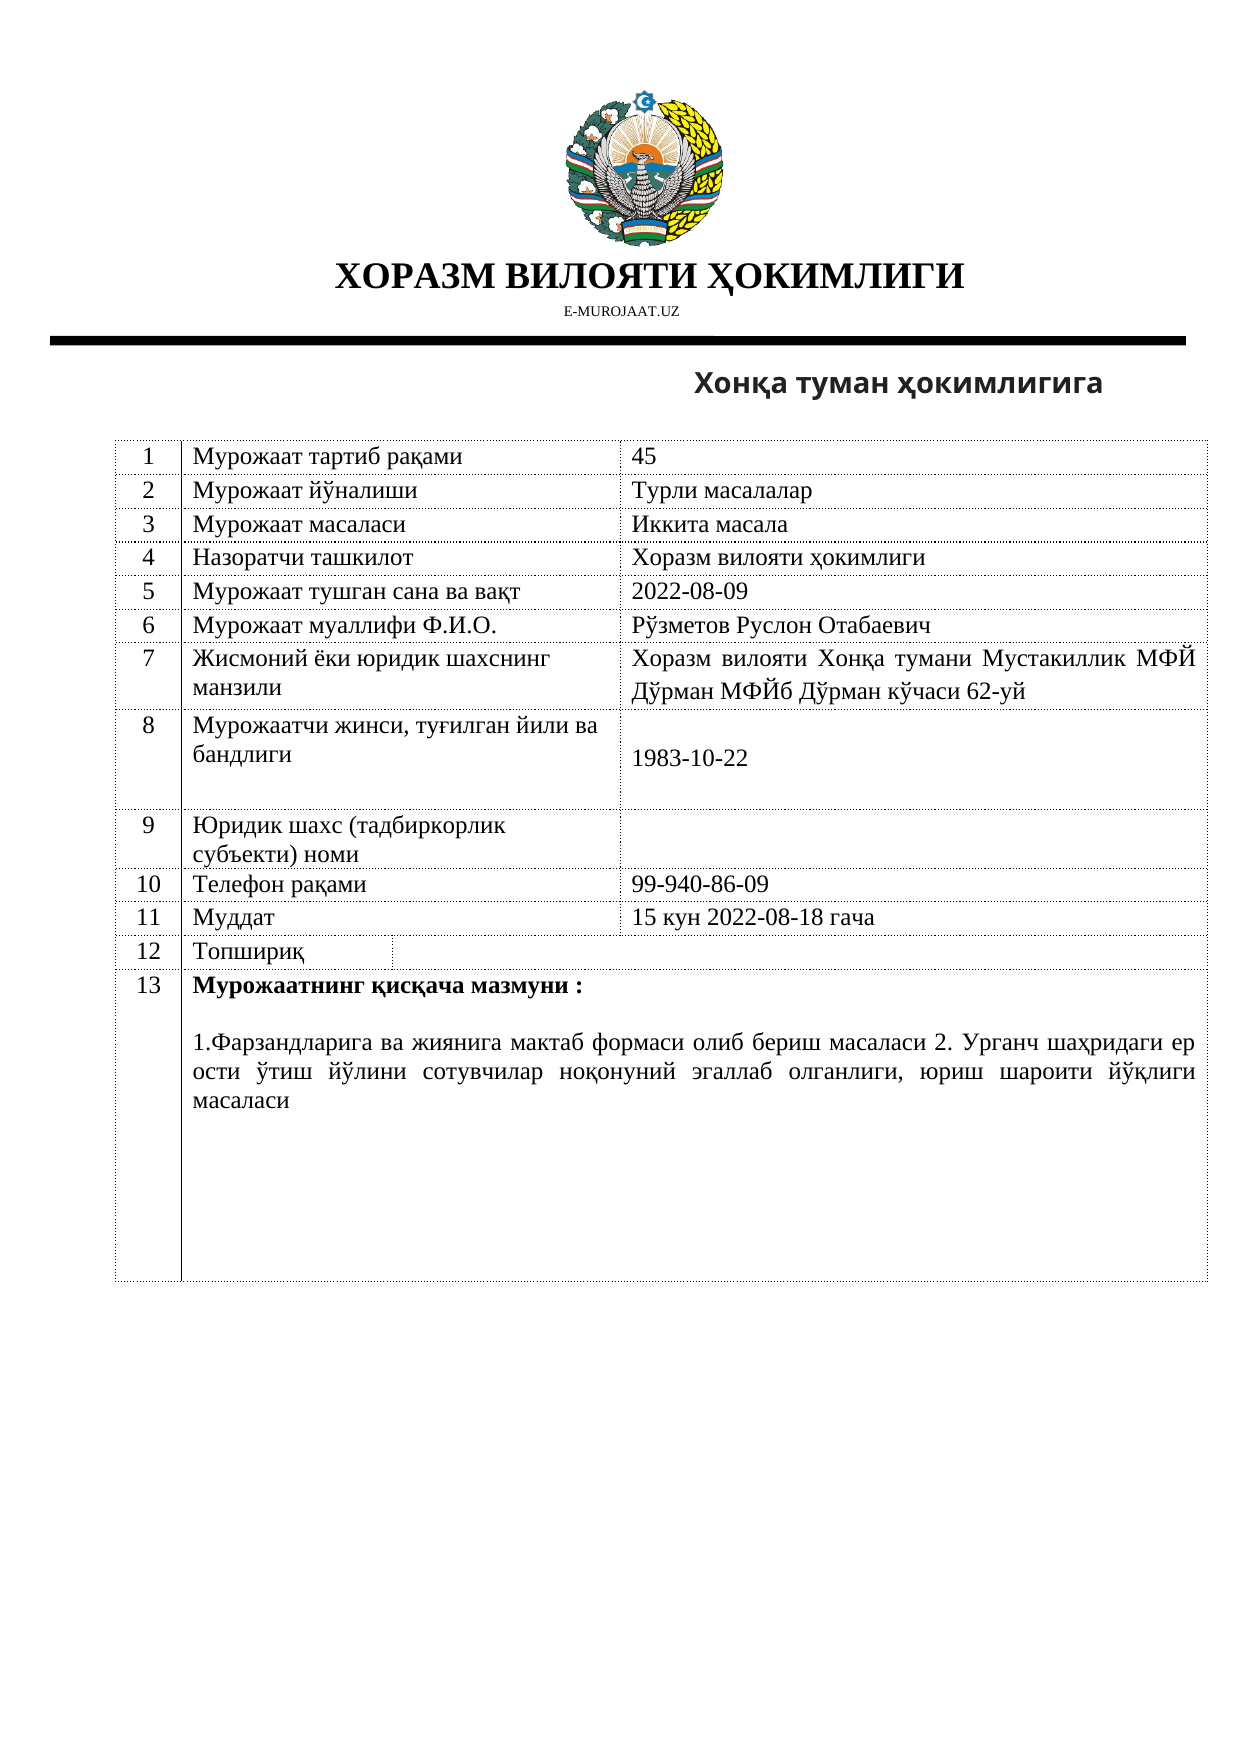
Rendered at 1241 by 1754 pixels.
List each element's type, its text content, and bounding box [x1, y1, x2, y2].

table_cell 10 [115, 868, 181, 901]
table_cell 15 кун 2022-08-18 гача [620, 901, 1208, 935]
table_cell Юридик шахс (тадбиркорлик субъекти) номи [182, 809, 620, 868]
text Хонқа туман ҳокимлигига [694, 362, 1122, 402]
table_cell Рўзметов Руслон Отабаевич [620, 609, 1208, 642]
table_cell 99-940-86-09 [620, 868, 1208, 901]
table_cell 1983-10-22 [620, 709, 1208, 809]
table_cell 3 [115, 508, 181, 541]
table_cell Мурожаат масаласи [182, 508, 620, 541]
table_cell Жисмоний ёки юридик шахснинг манзили [182, 642, 620, 709]
table_cell [620, 809, 1208, 868]
table_cell Мурожаат йўналиши [182, 474, 620, 508]
table_cell 2 [115, 474, 181, 508]
picture [562, 88, 725, 248]
table_cell 8 [115, 709, 181, 809]
table_cell 7 [115, 642, 181, 709]
table_cell Хоразм вилояти ҳокимлиги [620, 541, 1208, 575]
table_cell Мурожаатчи жинси, туғилган йили ва бандлиги [182, 709, 620, 809]
table_cell 13 [115, 969, 181, 1281]
table_header Мурожаат тартиб рақами [181, 440, 620, 474]
table_cell Турли масалалар [620, 474, 1208, 508]
table_cell Мурожаатнинг қисқача мазмуни : 1.Фарзандларига ва жиянига мактаб формаси олиб бериш масаласи 2. Урганч шаҳридаги ер ости ўтиш йўлини сотувчилар ноқонуний эгаллаб олганлиги, юриш шароити йўқлиги масаласи [182, 969, 1208, 1281]
table_header 45 [620, 440, 1208, 474]
table_cell Муддат [182, 901, 620, 935]
table_cell 6 [115, 609, 181, 642]
text ХОРАЗМ ВИЛОЯТИ ҲОКИМЛИГИ [177, 89, 1122, 297]
table_cell Мурожаат тушган сана ва вақт [182, 575, 620, 609]
table_cell Хоразм вилояти Хонқа тумани Мустакиллик МФЙ Дўрман МФЙб Дўрман кўчаси 62-уй [620, 642, 1208, 709]
table_cell 2022-08-09 [620, 575, 1208, 609]
table_cell [392, 935, 1208, 969]
table_cell 11 [115, 901, 181, 935]
table_header 1 [115, 440, 181, 474]
table_cell 4 [115, 541, 181, 575]
table_cell Топшириқ [182, 935, 392, 969]
table_cell 12 [115, 935, 181, 969]
table_cell Иккита масала [620, 508, 1208, 541]
table_cell Мурожаат муаллифи Ф.И.О. [182, 609, 620, 642]
table_cell Телефон рақами [182, 868, 620, 901]
table_cell 9 [115, 809, 181, 868]
text E-MUROJAAT.UZ [121, 303, 1122, 320]
table_cell 5 [115, 575, 181, 609]
table_cell Назоратчи ташкилот [182, 541, 620, 575]
